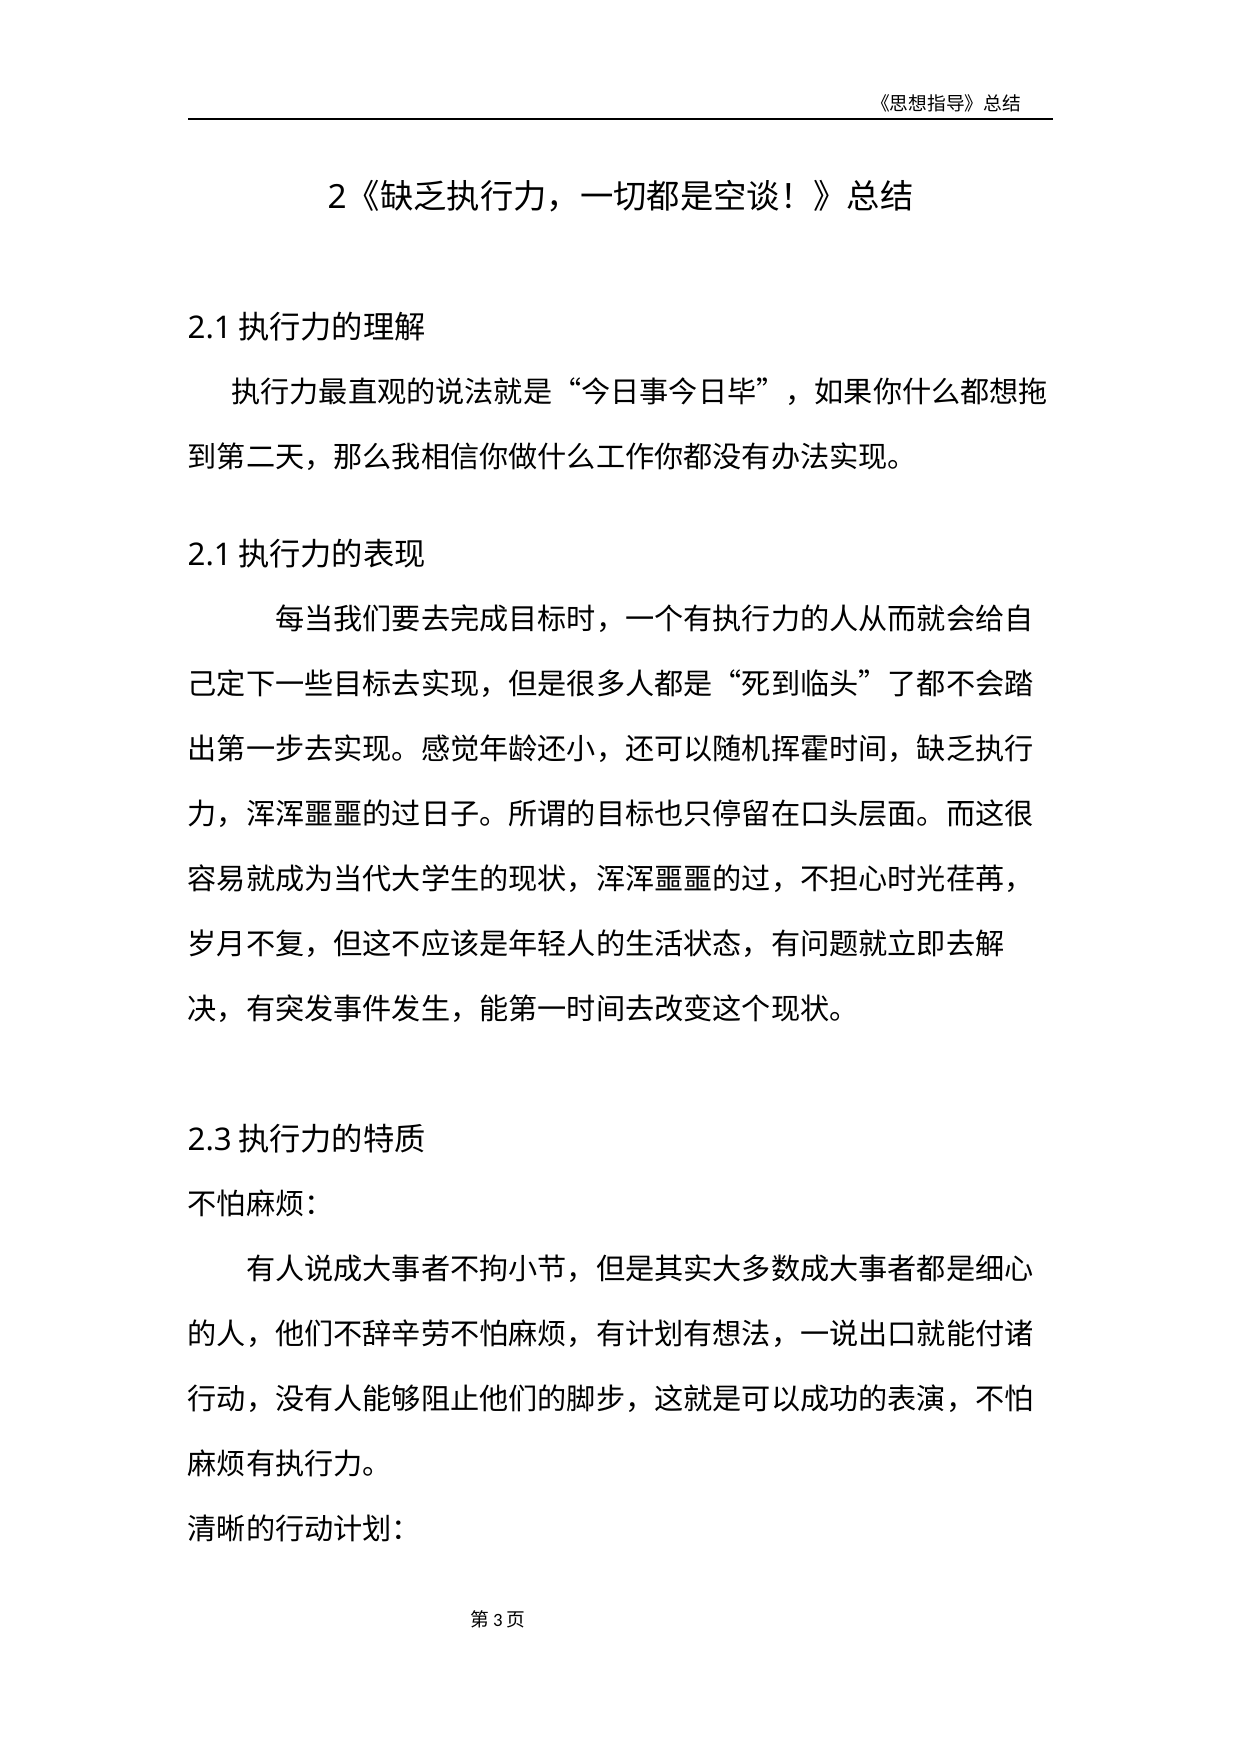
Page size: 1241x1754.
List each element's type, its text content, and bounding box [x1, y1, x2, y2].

text 有人说成大事者不拘小节，但是其实大多数成大事者都是细心的人，他们不辞辛劳不怕麻烦，有计划有想法，一说出口就能付诸行动，没有人能够阻止他们的脚步，这就是可以成功的表演，不怕麻烦有执行力。 清晰的行动计划： [187, 1234, 1053, 1559]
text 2《缺乏执行力，一切都是空谈！》总结 [187, 162, 1053, 227]
text 2.1执行力的表现 [187, 519, 1053, 584]
text 2.1执行力的理解 [187, 292, 1053, 357]
text 执行力最直观的说法就是“今日事今日毕”，如果你什么都想拖到第二天，那么我相信你做什么工作你都没有办法实现。 [187, 357, 1053, 487]
text 每当我们要去完成目标时，一个有执行力的人从而就会给自己定下一些目标去实现，但是很多人都是“死到临头”了都不会踏出第一步去实现。感觉年龄还小，还可以随机挥霍时间，缺乏执行力，浑浑噩噩的过日子。所谓的目标也只停留在口头层面。而这很容易就成为当代大学生的现状，浑浑噩噩的过，不担心时光荏苒，岁月不复，但这不应该是年轻人的生活状态，有问题就立即去解决，有突发事件发生，能第一时间去改变这个现状。 2.3执行力的特质 不怕麻烦： [187, 584, 1053, 1234]
